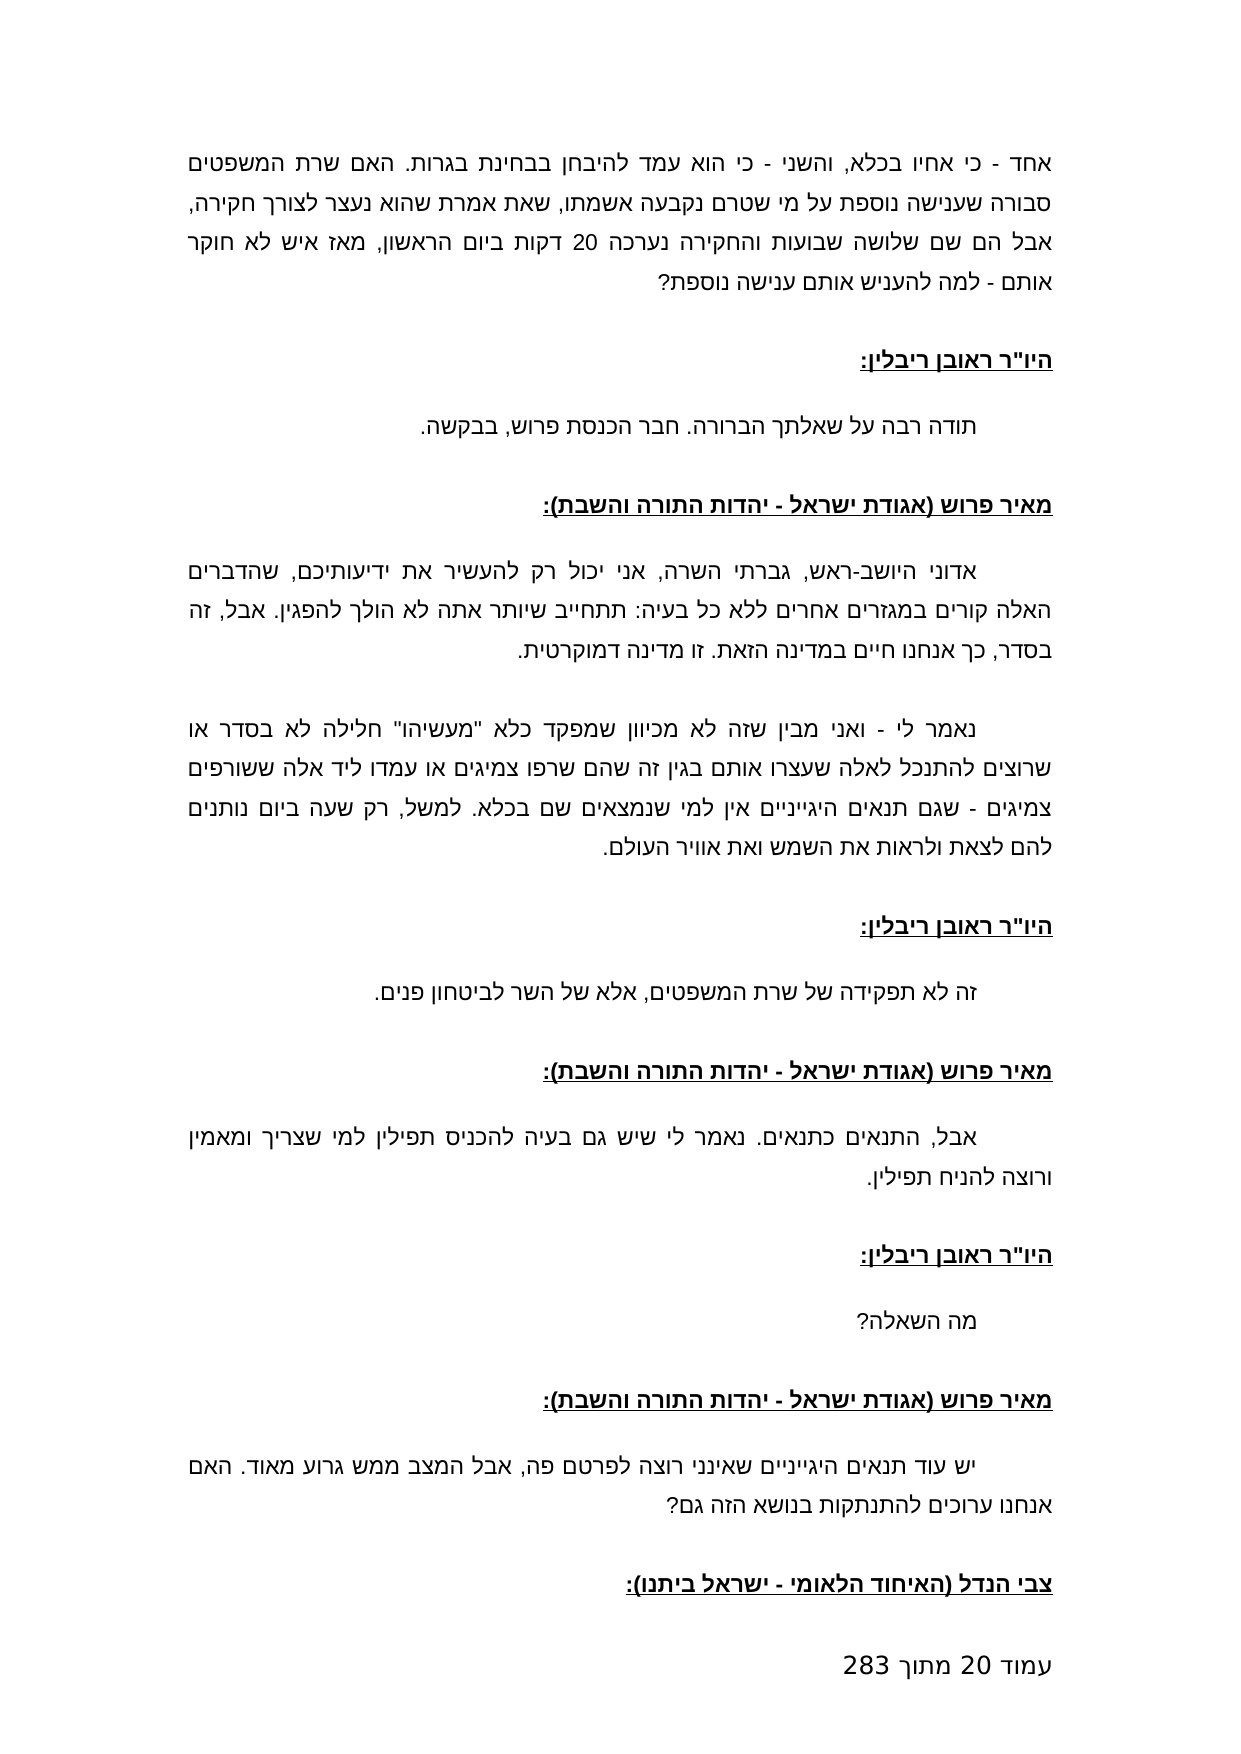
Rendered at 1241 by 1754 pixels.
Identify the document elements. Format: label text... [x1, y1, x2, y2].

text מאיר פרוש (אגודת ישראל - יהדות התורה והשבת): [187, 492, 1053, 518]
text צבי הנדל (האיחוד הלאומי - ישראל ביתנו): [187, 1571, 1053, 1598]
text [187, 150, 1053, 295]
text היו"ר ראובן ריבלין: [187, 1242, 1053, 1269]
text אדוני היושב-ראש, גברתי השרה, אני יכול רק להעשיר את ידיעותיכם, שהדברים האלה קורים במגזרים אחרים ללא כל בעיה: תתחייב שיותר אתה לא הולך להפגין. אבל, זה בסדר, כך אנחנו חיים במדינה הזאת. זו מדינה דמוקרטית. [187, 558, 1053, 663]
text יש עוד תנאים היגייניים שאינני רוצה לפרטם פה, אבל המצב ממש גרוע מאוד. האם אנחנו ערוכים להתנתקות בנושא הזה גם? [187, 1453, 1053, 1519]
text מאיר פרוש (אגודת ישראל - יהדות התורה והשבת): [187, 1058, 1053, 1084]
text נאמר לי - ואני מבין שזה לא מכיוון שמפקד כלא "מעשיהו" חלילה לא בסדר או שרוצים להתנכל לאלה שעצרו אותם בגין זה שהם שרפו צמיגים או עמדו ליד אלה ששורפים צמיגים - שגם תנאים היגייניים אין למי שנמצאים שם בכלא. למשל, רק שעה ביום נותנים להם לצאת ולראות את השמש ואת אוויר העולם. [187, 716, 1053, 861]
text תודה רבה על שאלתך הברורה. חבר הכנסת פרוש, בבקשה. [187, 413, 1053, 439]
text היו"ר ראובן ריבלין: [187, 347, 1053, 374]
text אבל, התנאים כתנאים. נאמר לי שיש גם בעיה להכניס תפילין למי שצריך ומאמין ורוצה להניח תפילין. [187, 1124, 1053, 1190]
text מה השאלה? [187, 1308, 1053, 1334]
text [187, 1387, 1053, 1413]
text זה לא תפקידה של שרת המשפטים, אלא של השר לביטחון פנים. [187, 979, 1053, 1006]
text היו"ר ראובן ריבלין: [187, 913, 1053, 940]
